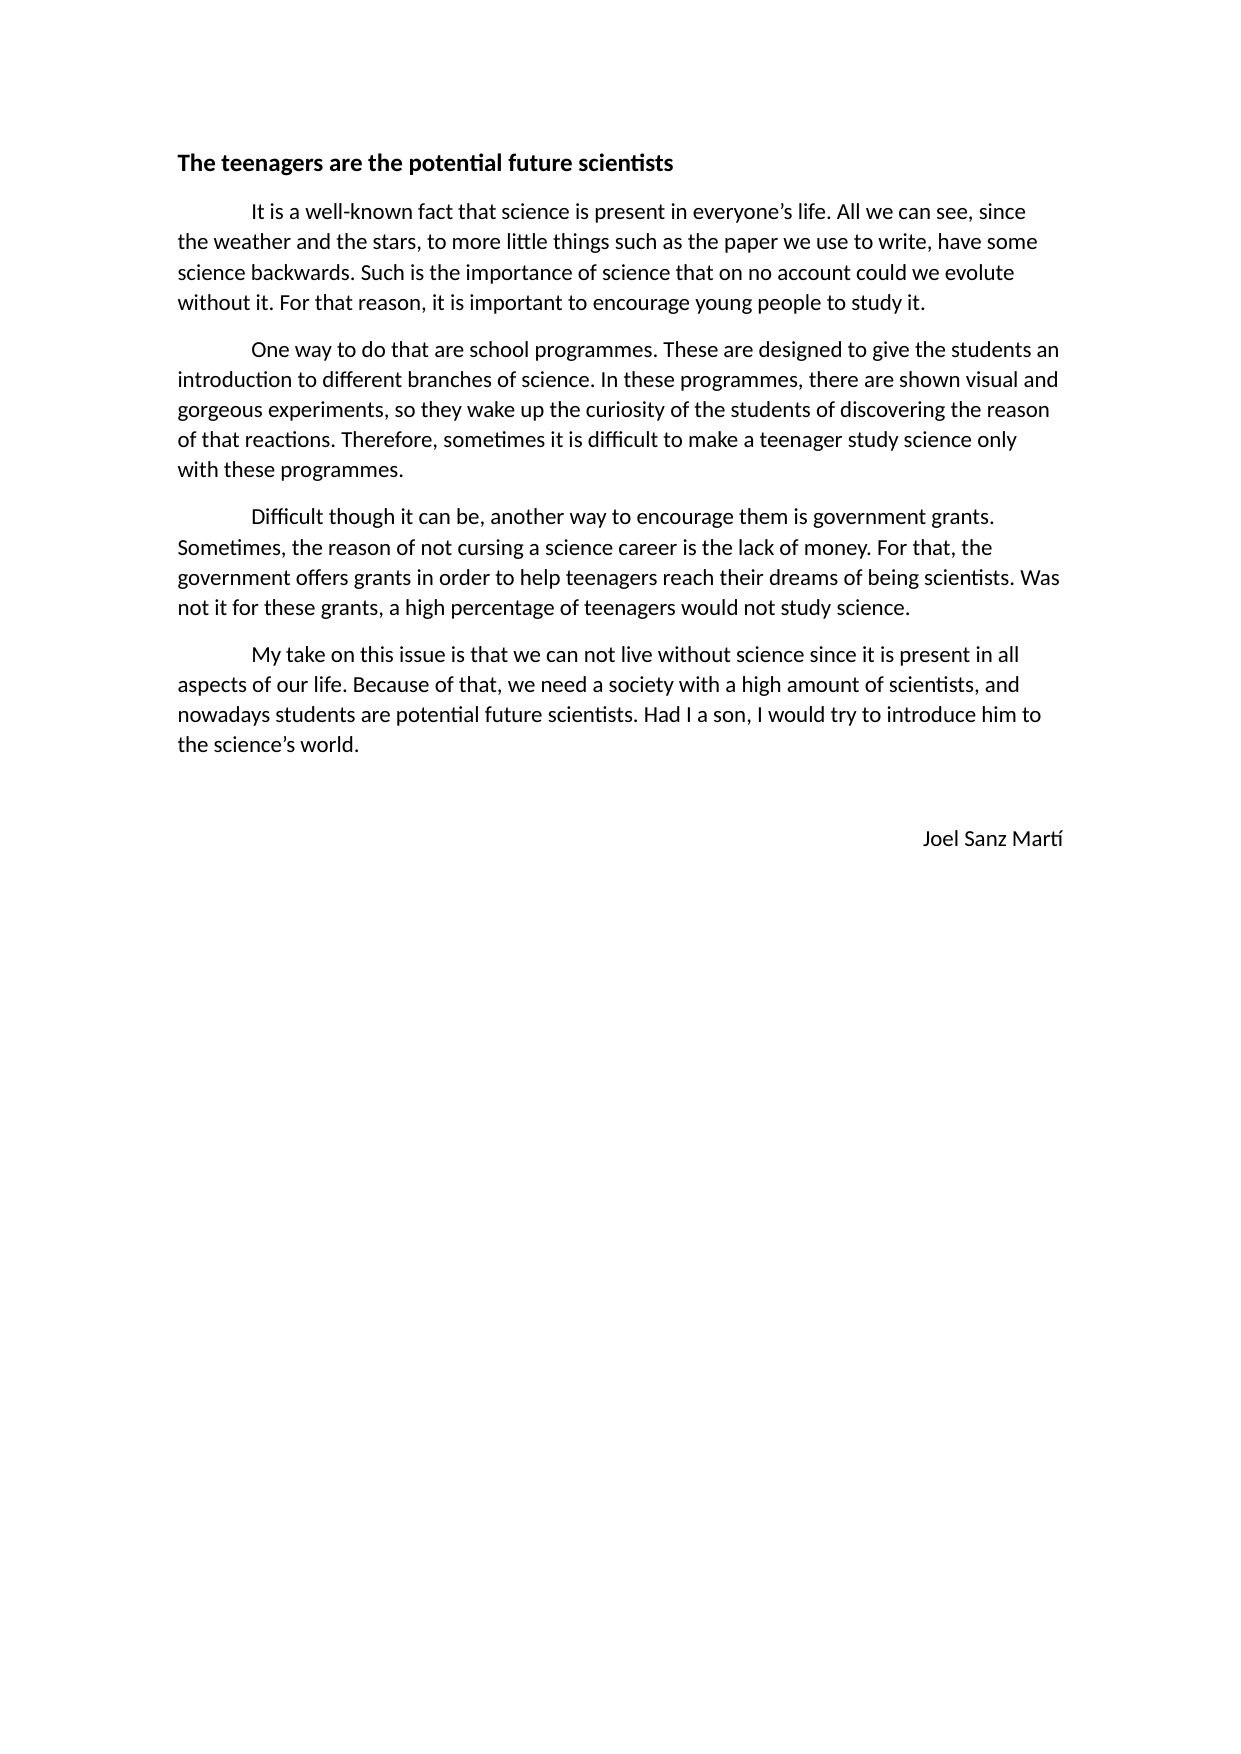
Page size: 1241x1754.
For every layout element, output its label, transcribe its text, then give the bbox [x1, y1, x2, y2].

text It is a well-known fact that science is present in everyone’s life. All we can see, since the weather and the stars, to more little things such as the paper we use to write, have some science backwards. Such is the importance of science that on no account could we evolute without it. For that reason, it is important to encourage young people to study it. [177, 197, 1063, 316]
text Difficult though it can be, another way to encourage them is government grants. Sometimes, the reason of not cursing a science career is the lack of money. For that, the government offers grants in order to help teenagers reach their dreams of being scientists. Was not it for these grants, a high percentage of teenagers would not study science. [177, 502, 1063, 621]
text One way to do that are school programmes. These are designed to give the students an introduction to different branches of science. In these programmes, there are shown visual and gorgeous experiments, so they wake up the curiosity of the students of discovering the reason of that reactions. Therefore, sometimes it is difficult to make a teenager study science only with these programmes. [177, 335, 1063, 483]
text The teenagers are the potential future scientists [177, 148, 1063, 178]
text My take on this issue is that we can not live without science since it is present in all aspects of our life. Because of that, we need a society with a high amount of scientists, and nowadays students are potential future scientists. Had I a son, I would try to introduce him to the science’s world. [177, 640, 1063, 758]
text Joel Sanz Martí [177, 824, 1063, 852]
